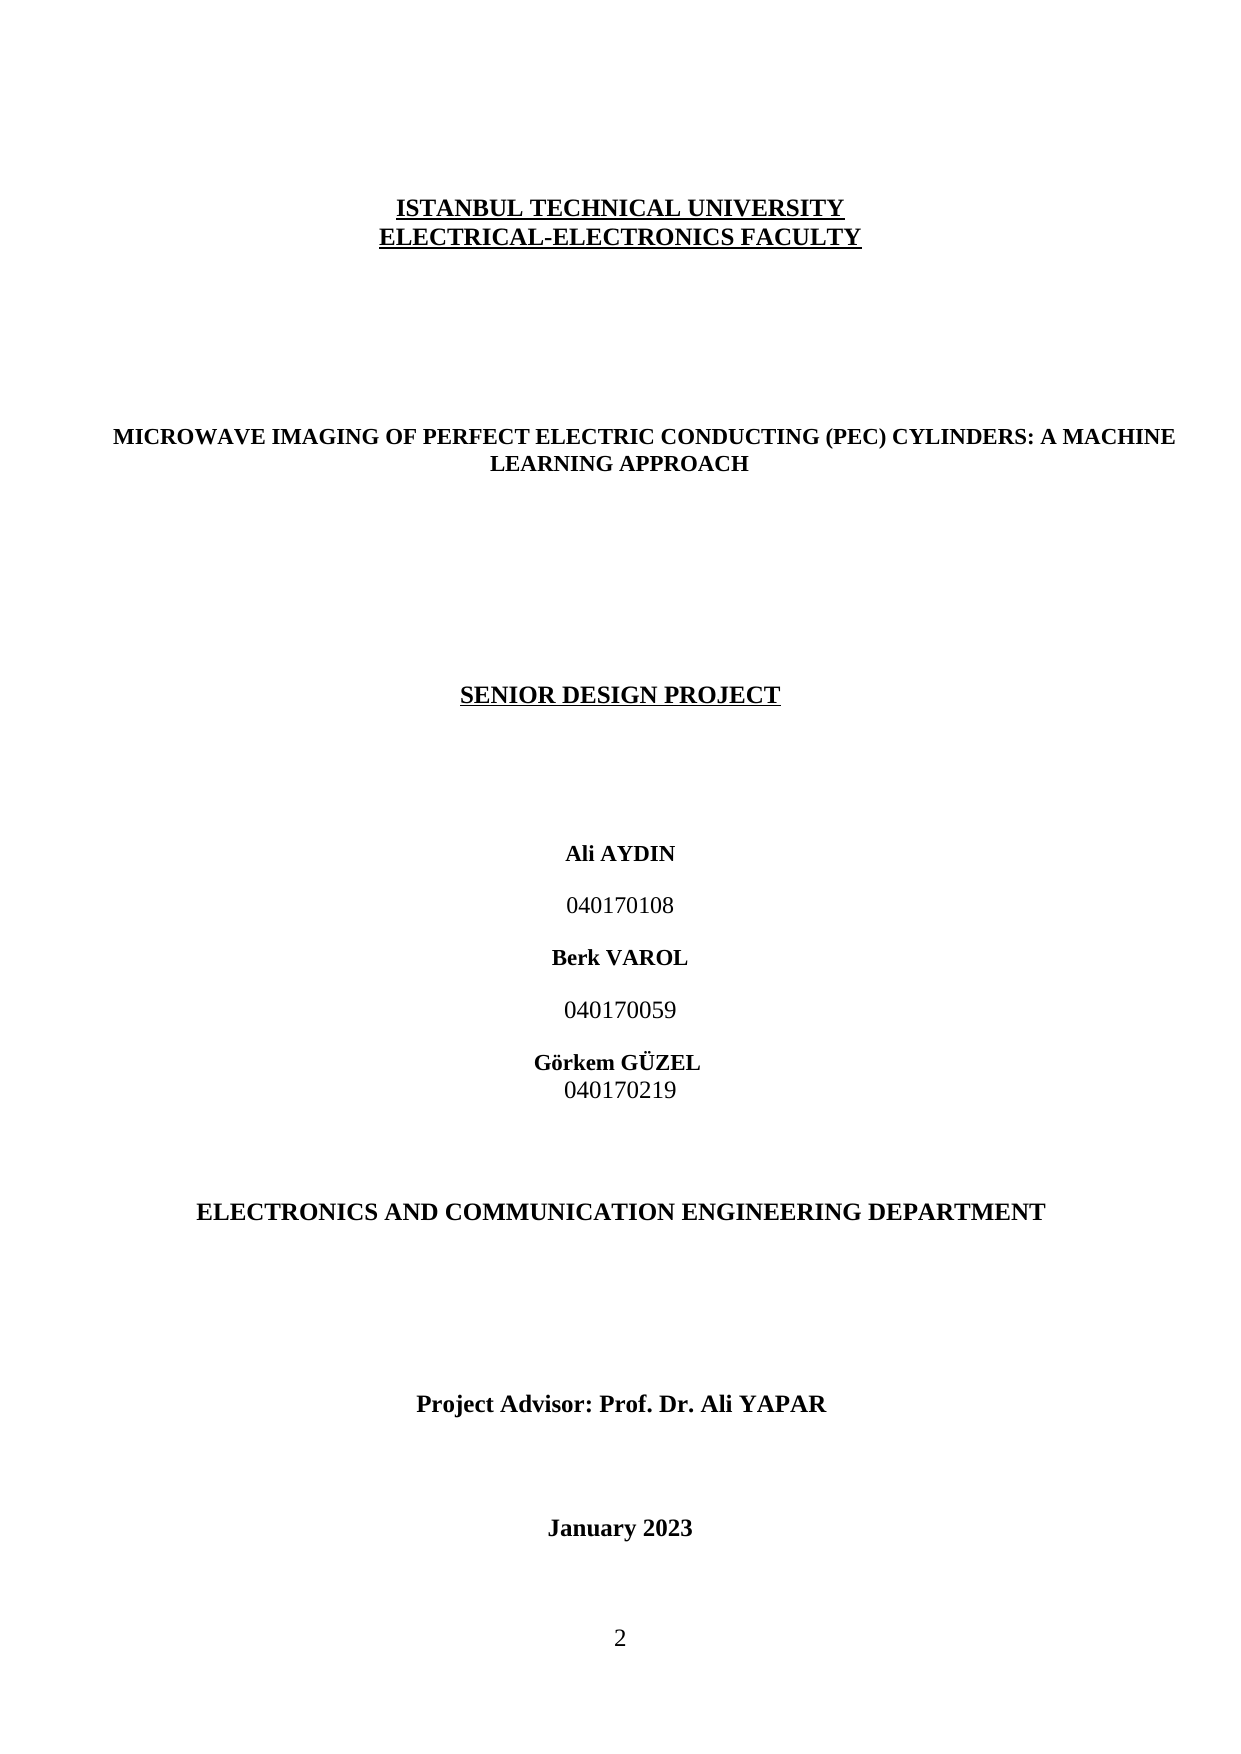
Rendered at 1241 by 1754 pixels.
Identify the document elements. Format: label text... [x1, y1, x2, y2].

text SENIOR DESIGN PROJECT [148, 680, 1093, 709]
